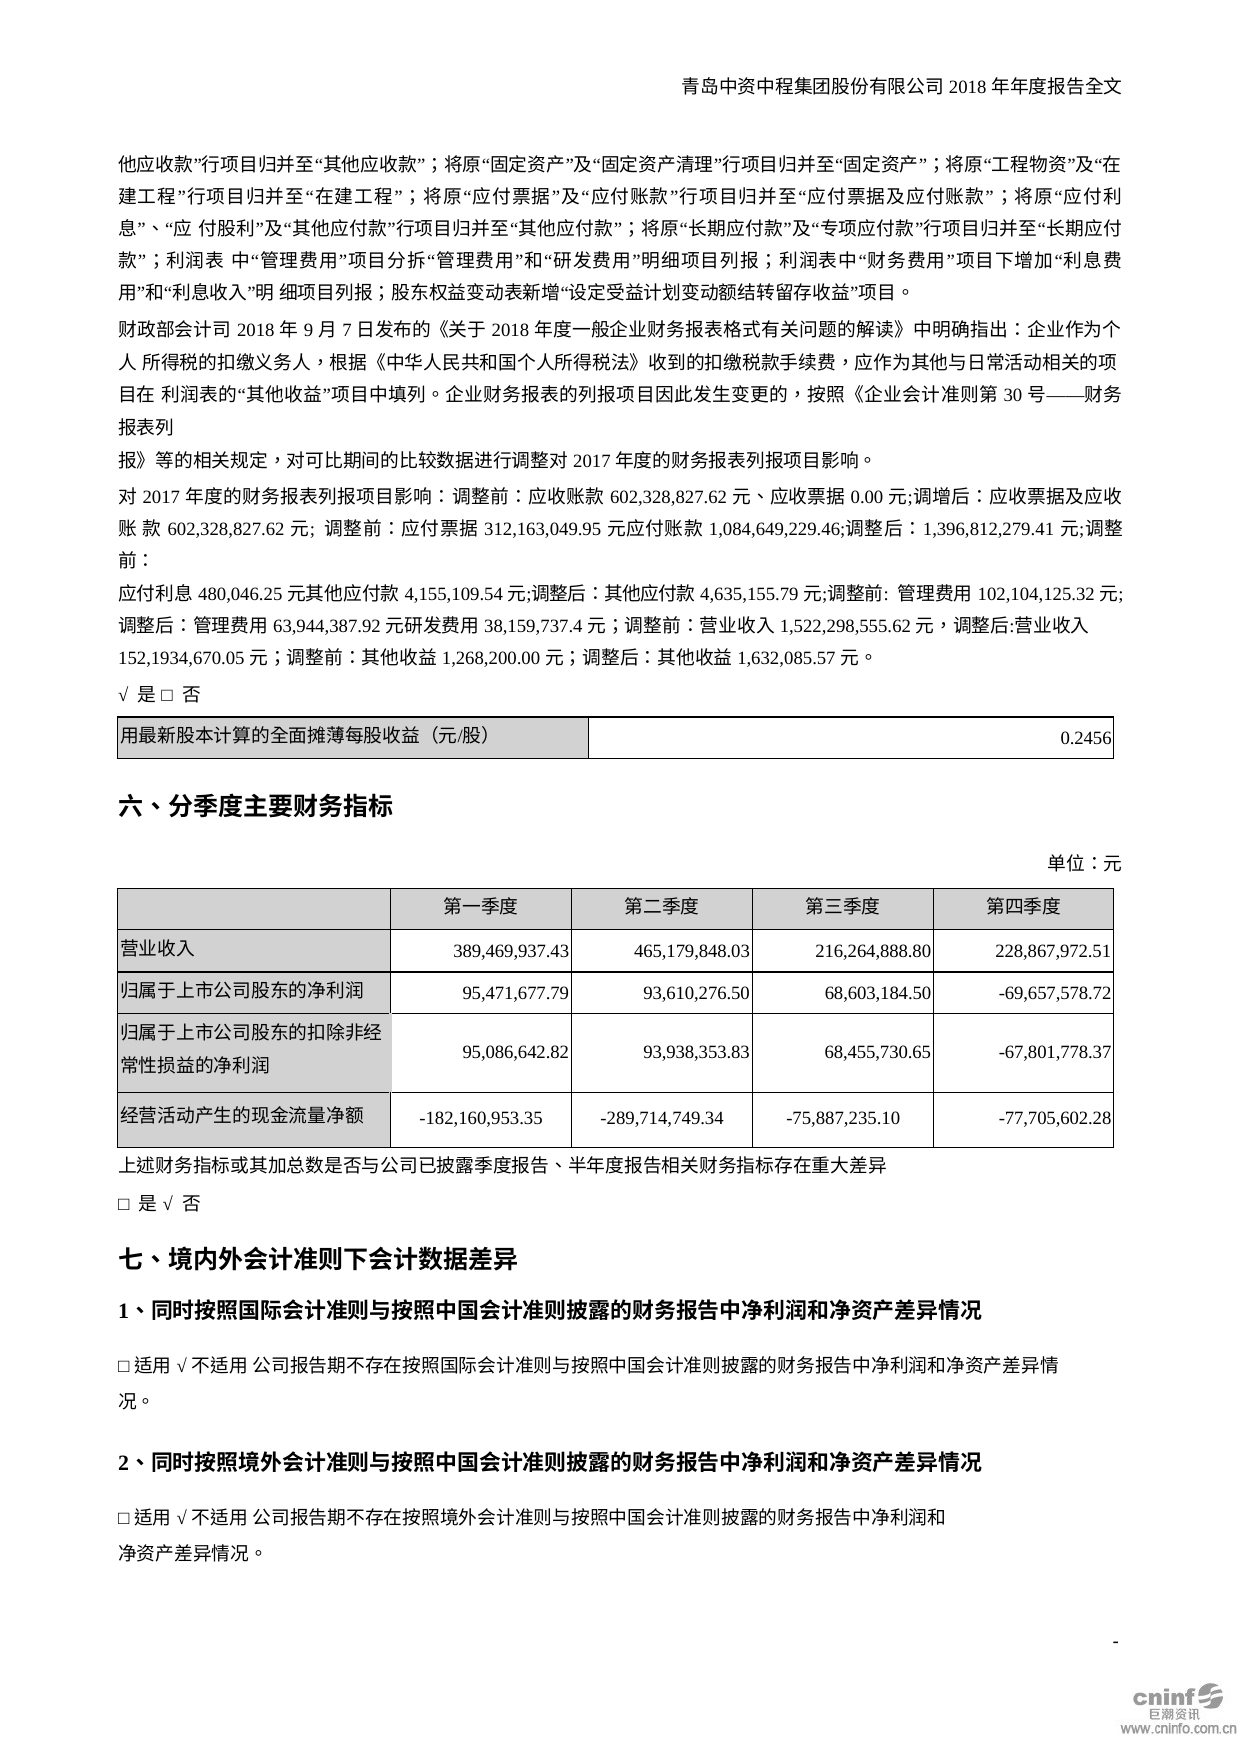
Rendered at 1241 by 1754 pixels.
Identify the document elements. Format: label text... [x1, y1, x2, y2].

text √ 是 □ 否 [118, 681, 1240, 706]
table_cell 95,086,642.82 [392, 1014, 571, 1092]
text □ 是 √ 否 [118, 1190, 1240, 1216]
text 152,1934,670.05 元；调整前：其他收益 1,268,200.00 元；调整后：其他收益 1,632,085.57 元。 [118, 644, 1240, 670]
text 报》等的相关规定，对可比期间的比较数据进行调整对 2017 年度的财务报表列报项目影响。 [118, 447, 1240, 473]
subtitle 1、同时按照国际会计准则与按照中国会计准则披露的财务报告中净利润和净资产差异情况 [118, 1295, 1240, 1325]
subtitle 七、境内外会计准则下会计数据差异 [118, 1242, 1240, 1276]
table_cell -182,160,953.35 [391, 1093, 571, 1147]
table_cell 95,471,677.79 [391, 973, 571, 1013]
table_header 0.2456 [589, 718, 1113, 758]
table_cell 389,469,937.43 [391, 930, 571, 971]
picture [1115, 1680, 1240, 1737]
text □ 适用 √ 不适用 公司报告期不存在按照国际会计准则与按照中国会计准则披露的财务报告中净利润和净资产差异情况。 [118, 1352, 1076, 1413]
text □ 适用 √ 不适用 公司报告期不存在按照境外会计准则与按照中国会计准则披露的财务报告中净利润和净资产差异情况。 [118, 1504, 964, 1566]
table_cell 营业收入 [118, 930, 390, 971]
text 调整后：管理费用 63,944,387.92 元研发费用 38,159,737.4 元；调整前：营业收入 1,522,298,555.62 元，调整后:营业收入 [118, 612, 1240, 638]
table_header 用最新股本计算的全面摊薄每股收益（元/股） [118, 718, 588, 758]
text 上述财务指标或其加总数是否与公司已披露季度报告、半年度报告相关财务指标存在重大差异 [118, 1153, 1240, 1178]
table_cell 93,938,353.83 [572, 1014, 752, 1092]
table_cell 465,179,848.03 [572, 930, 752, 971]
subtitle 2、同时按照境外会计准则与按照中国会计准则披露的财务报告中净利润和净资产差异情况 [118, 1447, 1240, 1477]
table_header 第四季度 [934, 889, 1113, 929]
table_header [118, 889, 390, 929]
table_cell 归属于上市公司股东的净利润 [118, 973, 390, 1013]
text 应付利息 480,046.25 元其他应付款 4,155,109.54 元;调整后：其他应付款 4,635,155.79 元;调整前: 管理费用 102,104,125.32 元; [118, 580, 1240, 606]
table_cell -77,705,602.28 [934, 1093, 1113, 1147]
table_cell 228,867,972.51 [934, 930, 1113, 971]
text 单位：元 [102, 851, 1122, 876]
table_cell -289,714,749.34 [572, 1093, 752, 1147]
table_cell -75,887,235.10 [753, 1093, 933, 1147]
table_cell 经营活动产生的现金流量净额 [118, 1093, 390, 1147]
table_cell -67,801,778.37 [934, 1014, 1113, 1092]
table_cell 93,610,276.50 [572, 973, 752, 1013]
table_cell 68,455,730.65 [753, 1014, 933, 1092]
table_cell 归属于上市公司股东的扣除非经 常性损益的净利润 [118, 1014, 389, 1092]
text 对 2017 年度的财务报表列报项目影响：调整前：应收账款 602,328,827.62 元、应收票据 0.00 元;调增后：应收票据及应收账 款 602,328,827.62 元; 调整前：应付票据 312,163,049.95 元应付账款 1,084,649,229.46;调整后：1,396,812,279.41 元;调整前： [118, 483, 1123, 573]
table_cell 216,264,888.80 [753, 930, 933, 971]
table_cell 68,603,184.50 [753, 973, 933, 1013]
table_header 第一季度 [391, 889, 571, 929]
table_header 第三季度 [753, 889, 933, 929]
table_cell -69,657,578.72 [934, 973, 1113, 1013]
table_header 第二季度 [572, 889, 752, 929]
text 他应收款”行项目归并至“其他应收款”；将原“固定资产”及“固定资产清理”行项目归并至“固定资产”；将原“工程物资”及“在 建工程”行项目归并至“在建工程”；将原“应付票据”及“应付账款”行项目归并至“应付票据及应付账款”；将原“应付利息”、“应 付股利”及“其他应付款”行项目归并至“其他应付款”；将原“长期应付款”及“专项应付款”行项目归并至“长期应付款”；利润表 中“管理费用”项目分拆“管理费用”和“研发费用”明细项目列报；利润表中“财务费用”项目下增加“利息费用”和“利息收入”明 细项目列报；股东权益变动表新增“设定受益计划变动额结转留存收益”项目。 [118, 152, 1123, 304]
subtitle 六、分季度主要财务指标 [118, 785, 1240, 823]
text 财政部会计司 2018 年 9 月 7 日发布的《关于 2018 年度一般企业财务报表格式有关问题的解读》中明确指出：企业作为个人 所得税的扣缴义务人，根据《中华人民共和国个人所得税法》收到的扣缴税款手续费，应作为其他与日常活动相关的项目在 利润表的“其他收益”项目中填列。企业财务报表的列报项目因此发生变更的，按照《企业会计准则第 30 号——财务报表列 [118, 316, 1122, 440]
